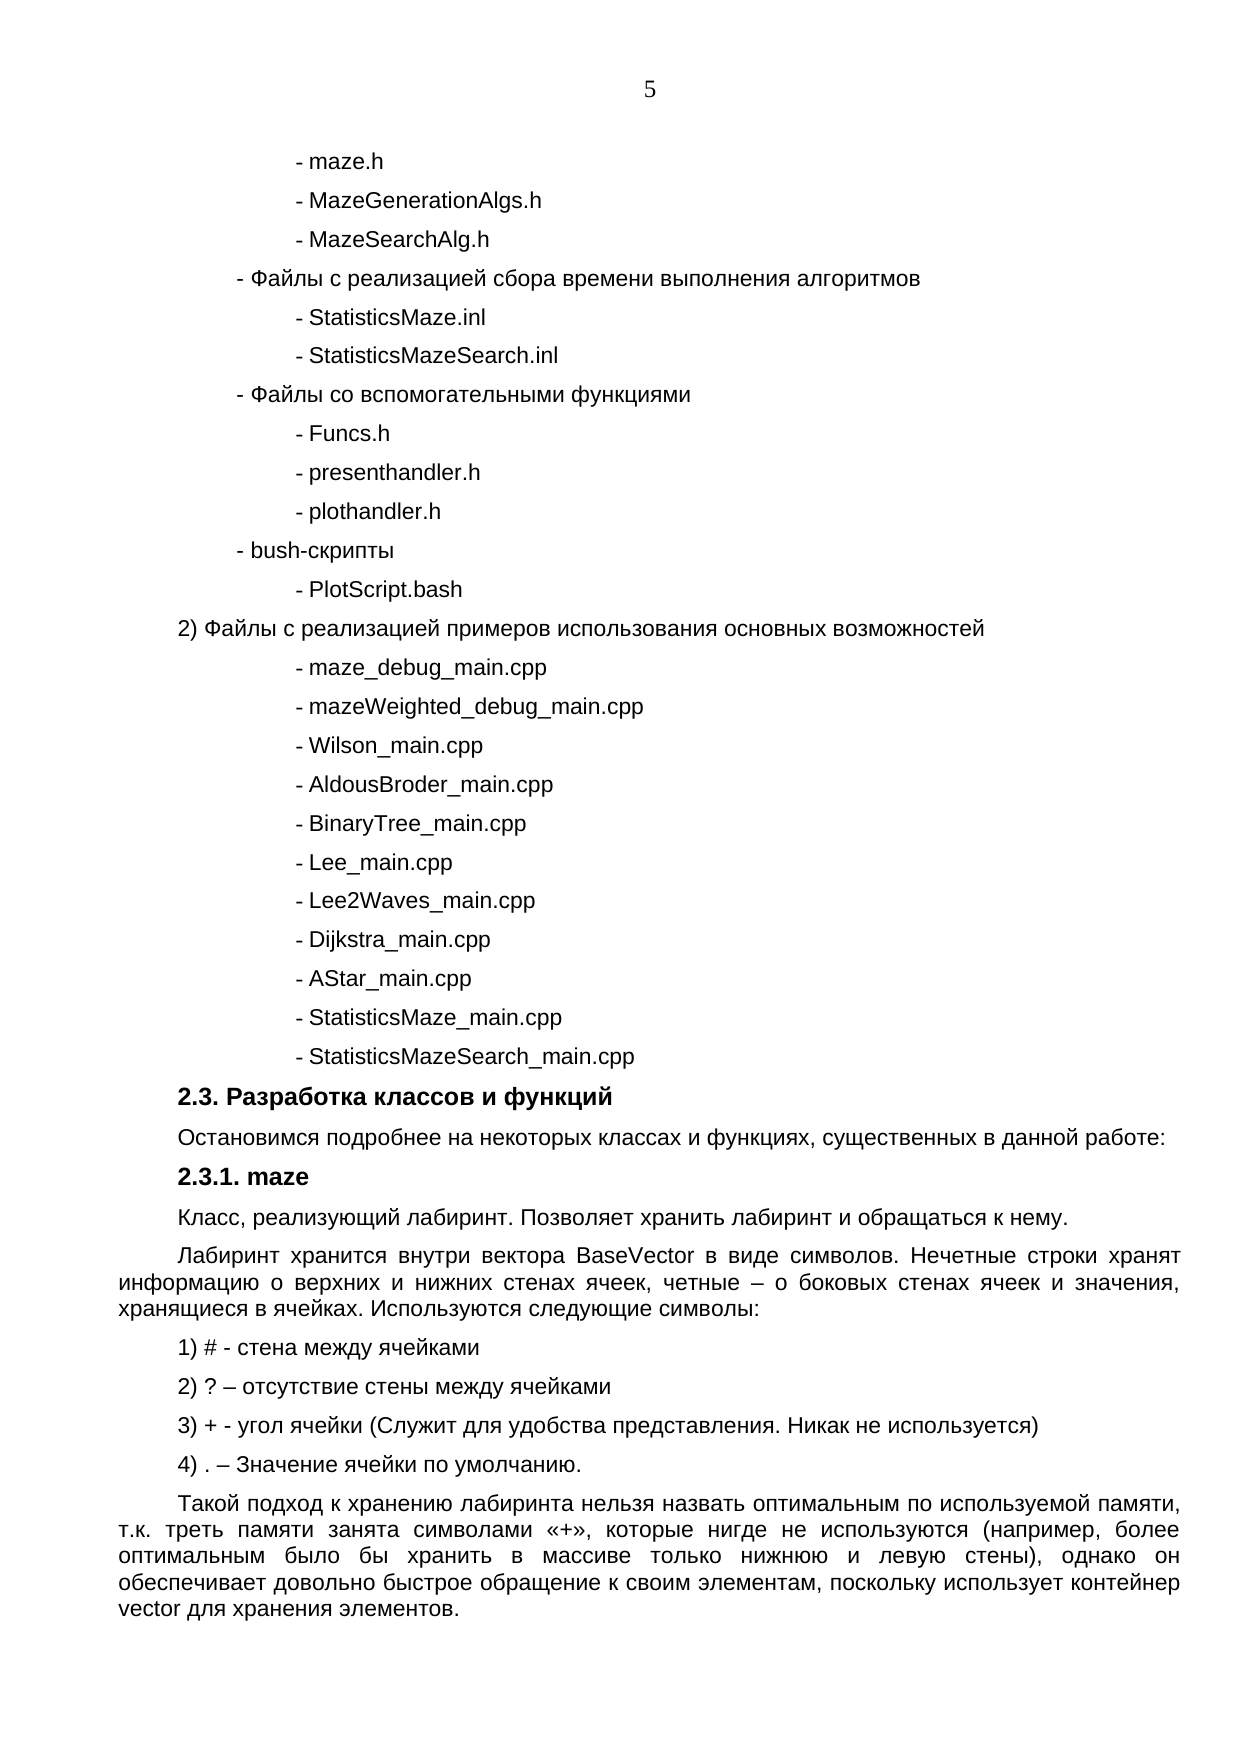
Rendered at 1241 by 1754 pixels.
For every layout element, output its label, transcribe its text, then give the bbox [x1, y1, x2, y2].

list . – Значение ячейки по умолчанию. [177, 1451, 1181, 1477]
list Lee_main.cpp [295, 848, 1181, 875]
list + - угол ячейки (Служит для удобства представления. Никак не используется) [177, 1412, 1181, 1438]
list MazeSearchAlg.h [295, 226, 1181, 252]
list BinaryTree_main.cpp [295, 809, 1181, 836]
text Класс, реализующий лабиринт. Позволяет хранить лабиринт и обращаться к нему. [118, 1204, 1181, 1230]
text Остановимся подробнее на некоторых классах и функциях, существенных в данной работе: [118, 1123, 1181, 1150]
list PlotScript.bash [295, 576, 1181, 602]
list presenthandler.h [295, 459, 1181, 486]
list StatisticsMazeSearch.inl [295, 342, 1181, 369]
list maze_debug_main.cpp [295, 654, 1181, 680]
list StatisticsMaze_main.cpp [295, 1004, 1181, 1031]
list Wilson_main.cpp [295, 732, 1181, 758]
list plothandler.h [295, 498, 1181, 524]
list Lee2Waves_main.cpp [295, 887, 1181, 914]
list MazeGenerationAlgs.h [295, 187, 1181, 213]
text Разработка классов и функций [118, 1082, 1181, 1111]
list bush-скрипты [236, 537, 1181, 563]
list AStar_main.cpp [295, 965, 1181, 992]
list Файлы с реализацией примеров использования основных возможностей [177, 615, 1181, 641]
list ? – отсутствие стены между ячейками [177, 1373, 1181, 1399]
list StatisticsMazeSearch_main.cpp [295, 1043, 1181, 1070]
list Funcs.h [295, 420, 1181, 447]
list Файлы со вспомогательными функциями [236, 381, 1181, 408]
list Файлы с реализацией сбора времени выполнения алгоритмов [236, 264, 1181, 291]
list StatisticsMaze.inl [295, 303, 1181, 330]
list maze.h [295, 148, 1181, 174]
text Лабиринт хранится внутри вектора BaseVector в виде символов. Нечетные строки хранят информацию о верхних и нижних стенах ячеек, четные – о боковых стенах ячеек и значения, хранящиеся в ячейках. Используются следующие символы: [118, 1242, 1181, 1322]
text Такой подход к хранению лабиринта нельзя назвать оптимальным по используемой памяти, т.к. треть памяти занята символами «+», которые нигде не используются (например, более оптимальным было бы хранить в массиве только нижнюю и левую стены), однако он обеспечивает довольно быстрое обращение к своим элементам, поскольку использует контейнер vector для хранения элементов. [118, 1489, 1181, 1621]
list mazeWeighted_debug_main.cpp [295, 693, 1181, 719]
list AldousBroder_main.cpp [295, 771, 1181, 797]
list Dijkstra_main.cpp [295, 926, 1181, 953]
list # - стена между ячейками [177, 1334, 1181, 1360]
text maze [118, 1162, 1181, 1191]
